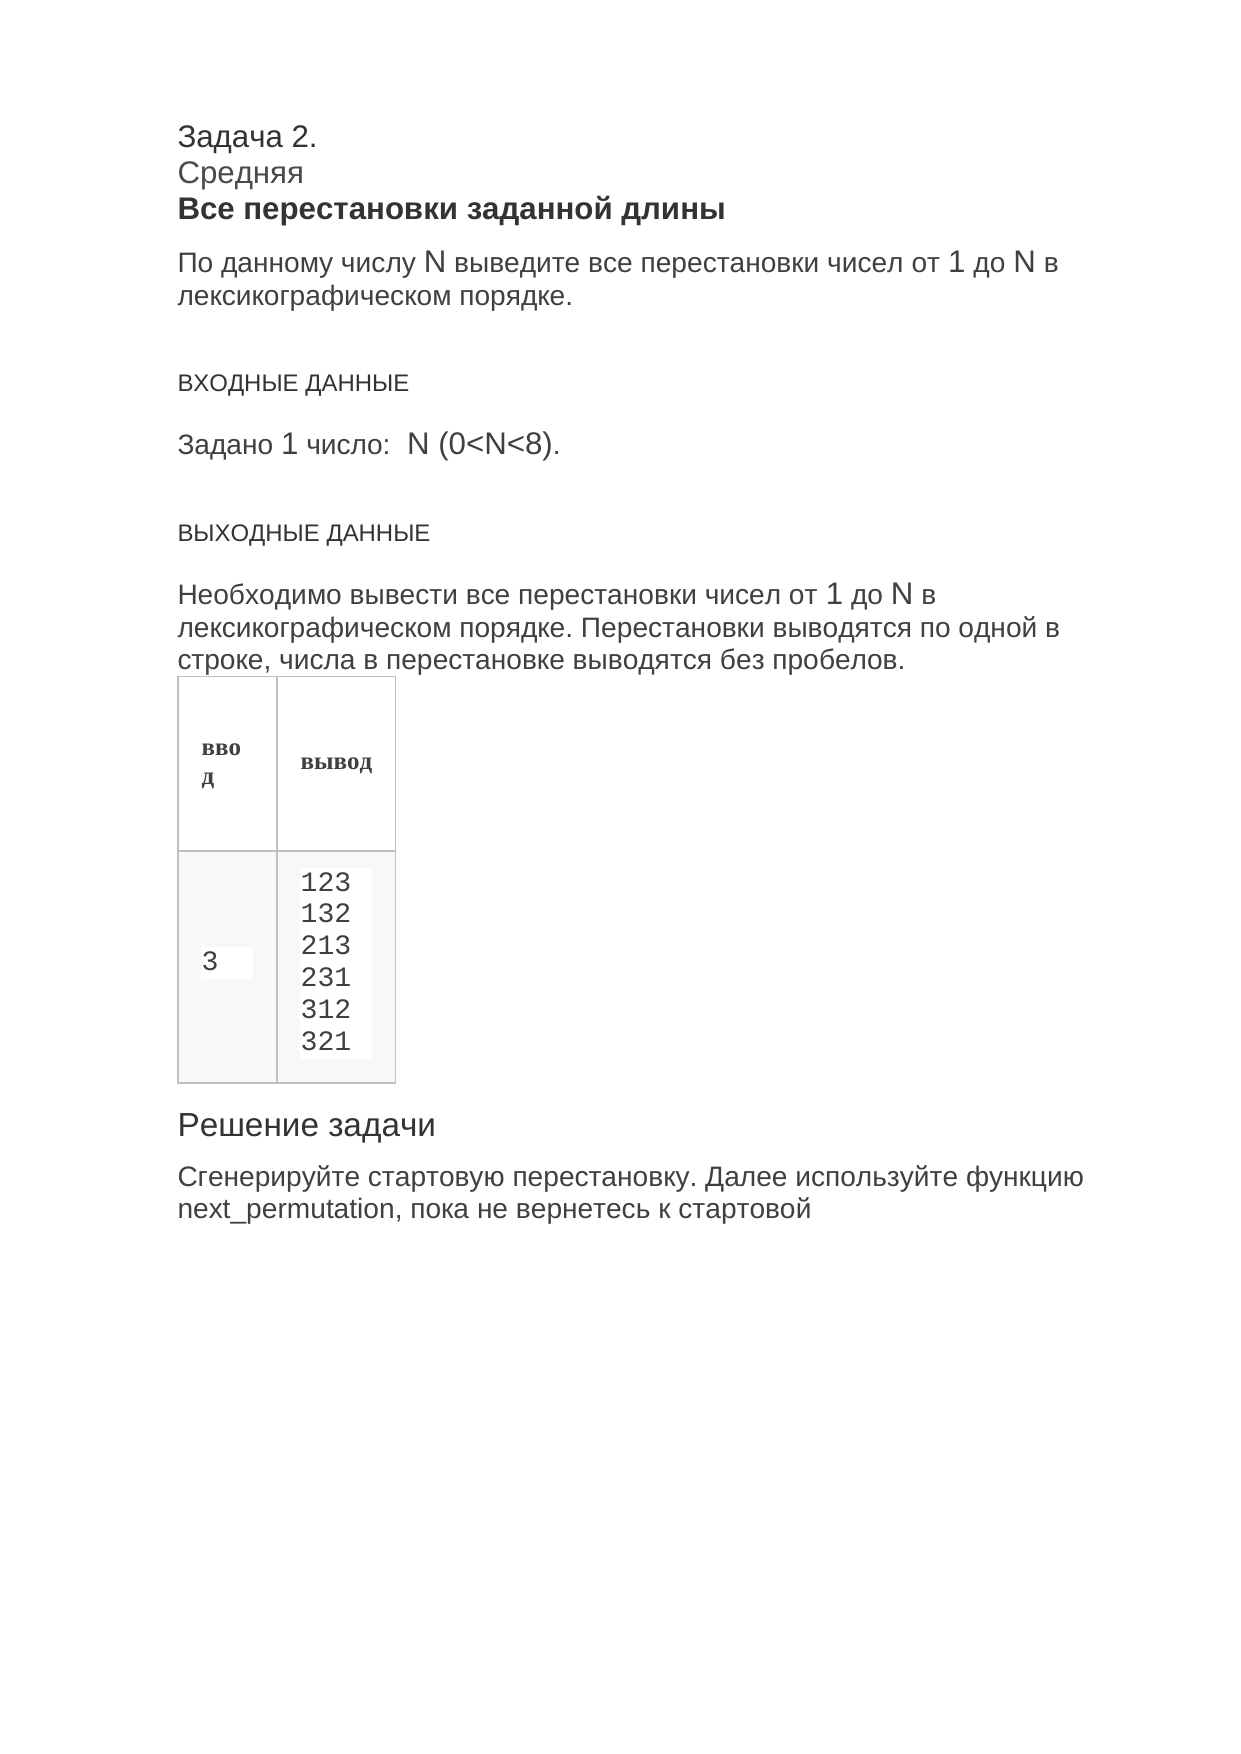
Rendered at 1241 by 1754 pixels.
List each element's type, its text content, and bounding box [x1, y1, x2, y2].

table_header ввод [179, 677, 276, 850]
table_cell 3 [179, 852, 276, 1082]
text Средняя [177, 154, 1152, 190]
text По данному числу N выведите все перестановки чисел от 1 до N в лексикографическом порядке. [177, 243, 1152, 311]
text Сгенерируйте стартовую перестановку. Далее используйте функцию next_permutation, пока не вернетесь к стартовой [177, 1160, 1152, 1225]
text ВЫХОДНЫЕ ДАННЫЕ [177, 508, 1152, 547]
text ВХОДНЫЕ ДАННЫЕ [177, 358, 1152, 397]
text Задача 2. [177, 118, 1152, 154]
table_cell 123 132 213 231 312 321 [278, 852, 395, 1082]
text Все перестановки заданной длины [177, 190, 1152, 226]
text Решение задачи [177, 1084, 1152, 1143]
text Задано 1 число: N (0<N<8). [177, 425, 1152, 461]
text Необходимо вывести все перестановки чисел от 1 до N в лексикографическом порядке. Перестановки выводятся по одной в строке, числа в перестановке выводятся без пробелов. [177, 575, 1152, 676]
table_header вывод [278, 677, 395, 850]
